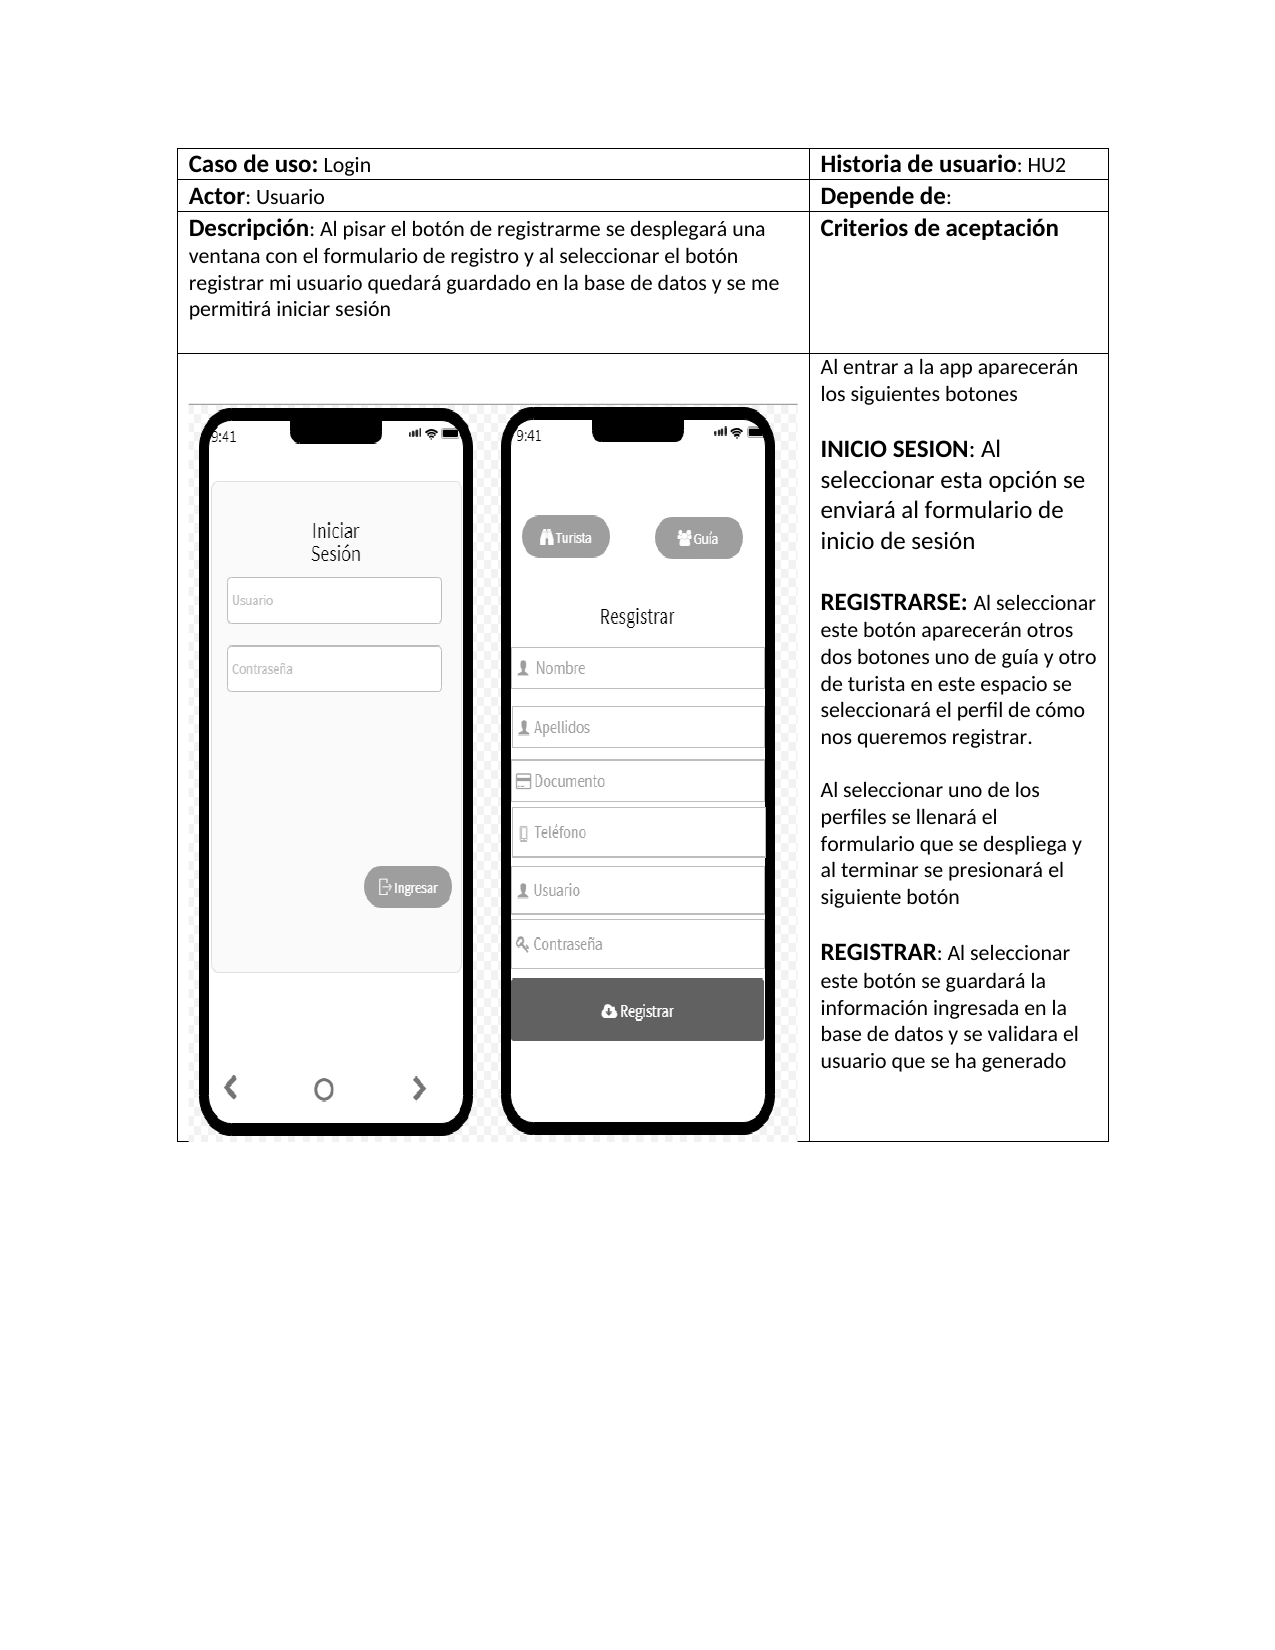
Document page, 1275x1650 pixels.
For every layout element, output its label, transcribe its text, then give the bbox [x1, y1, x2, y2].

table_cell Actor: Usuario [178, 180, 809, 211]
picture [188, 403, 798, 1142]
table_cell Criterios de aceptación [810, 212, 1108, 352]
table_cell [178, 354, 809, 1141]
table_cell Al entrar a la app aparecerán los siguientes botones INICIO SESION: Al seleccionar esta opción se enviará al formulario de inicio de sesión REGISTRARSE: Al seleccionar este botón aparecerán otros dos botones uno de guía y otro de turista en este espacio se seleccionará el perfil de cómo nos queremos registrar. Al seleccionar uno de los perfiles se llenará el formulario que se despliega y al terminar se presionará el siguiente botón REGISTRAR: Al seleccionar este botón se guardará la información ingresada en la base de datos y se validara el usuario que se ha generado [810, 354, 1108, 1141]
table_cell Depende de: [810, 180, 1108, 211]
table_header Caso de uso: Login [178, 149, 809, 179]
table_header Historia de usuario: HU2 [810, 149, 1108, 179]
table_cell Descripción: Al pisar el botón de registrarme se desplegará una ventana con el formulario de registro y al seleccionar el botón registrar mi usuario quedará guardado en la base de datos y se me permitirá iniciar sesión [178, 212, 809, 352]
